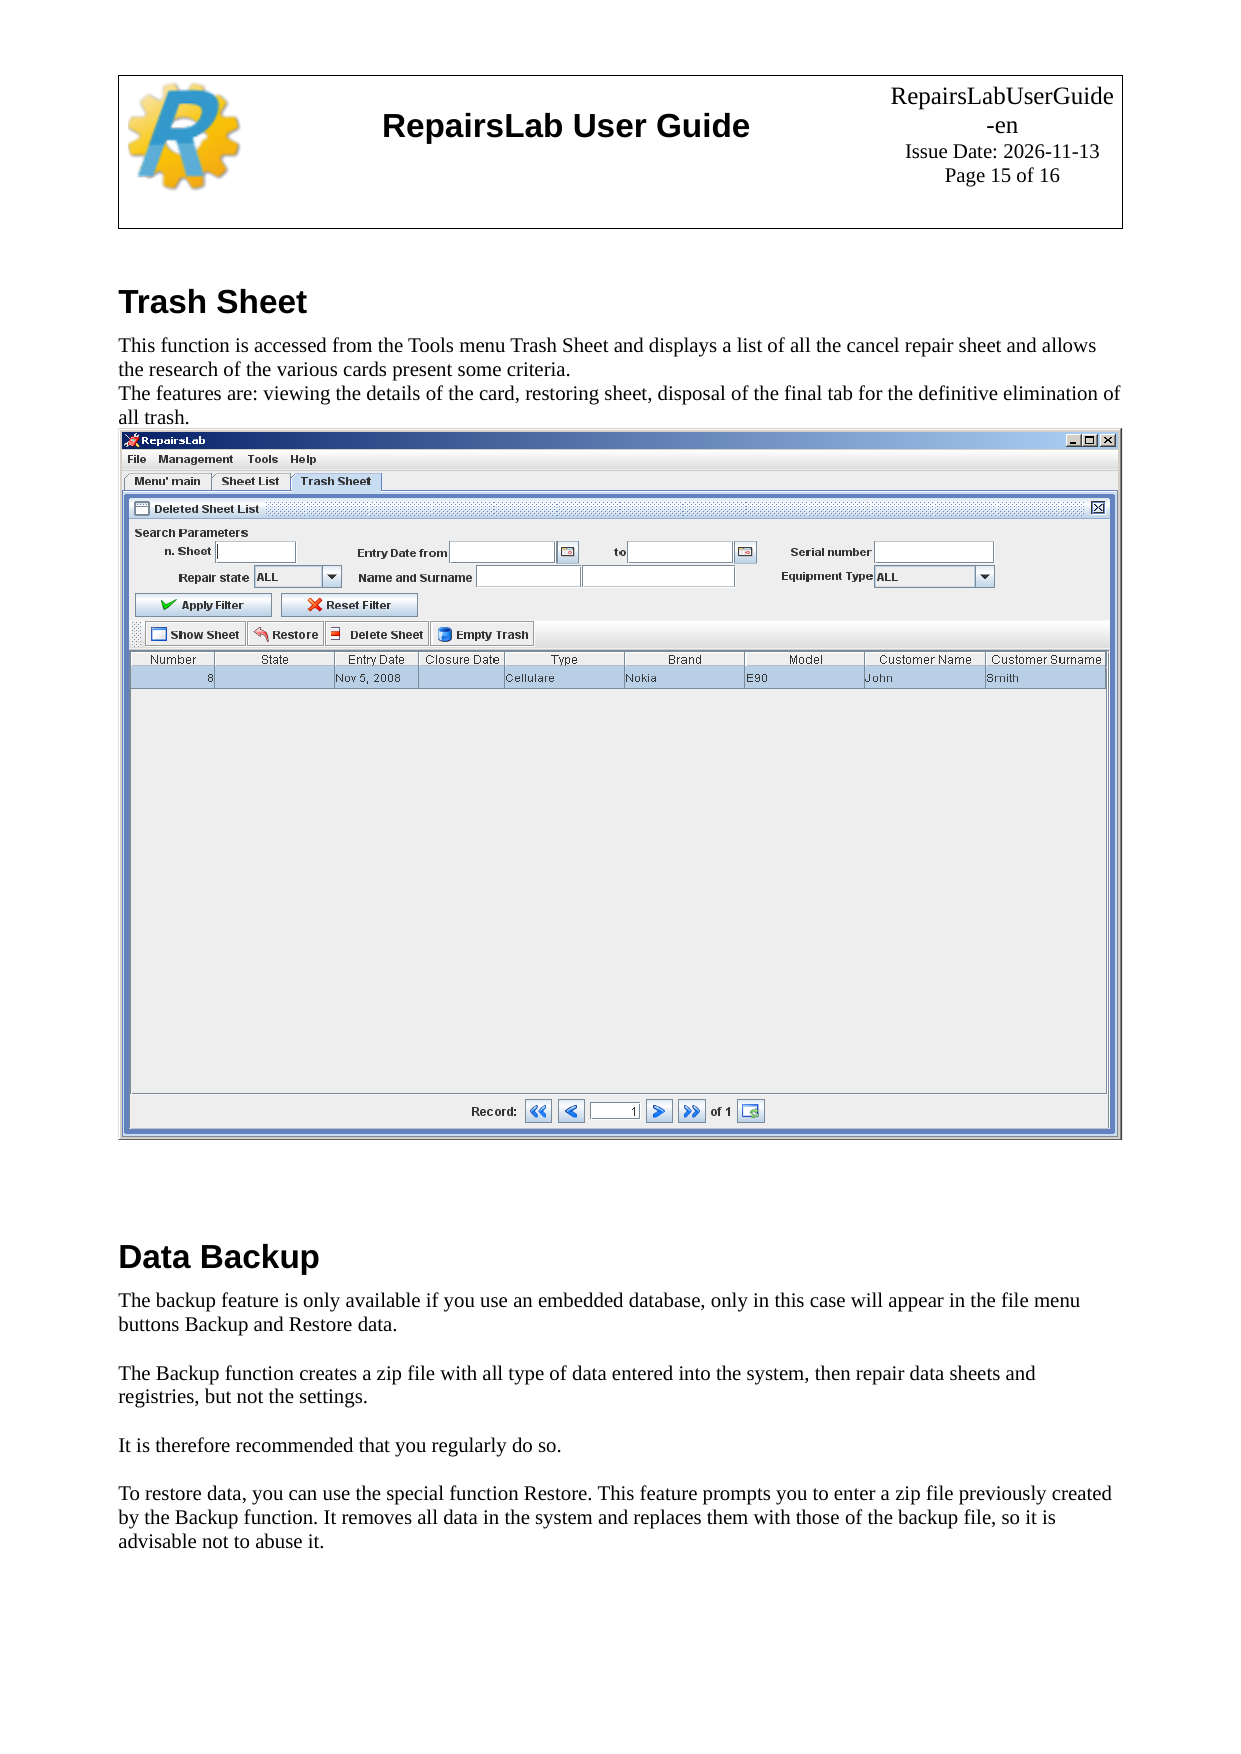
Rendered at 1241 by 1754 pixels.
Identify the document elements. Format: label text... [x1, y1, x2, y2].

text It is therefore recommended that you regularly do so. [118, 1408, 1122, 1457]
subtitle Trash Sheet [118, 282, 1122, 320]
text To restore data, you can use the special function Restore. This feature prompts you to enter a zip file previously created by the Backup function. It removes all data in the system and replaces them with those of the backup file, so it is advisable not to abuse it. [118, 1457, 1122, 1553]
picture [118, 428, 1123, 1140]
text This function is accessed from the Tools menu Trash Sheet and displays a list of all the cancel repair sheet and allows the research of the various cards present some criteria. The features are: viewing the details of the card, restoring sheet, disposal of the final tab for the definitive elimination of all trash. [118, 333, 1122, 428]
text The backup feature is only available if you use an embedded database, only in this case will appear in the file menu buttons Backup and Restore data. [118, 1288, 1122, 1336]
subtitle Data Backup [118, 1237, 1122, 1276]
picture [127, 81, 242, 193]
text The Backup function creates a zip file with all type of data entered into the system, then repair data sheets and registries, but not the settings. [118, 1336, 1122, 1408]
